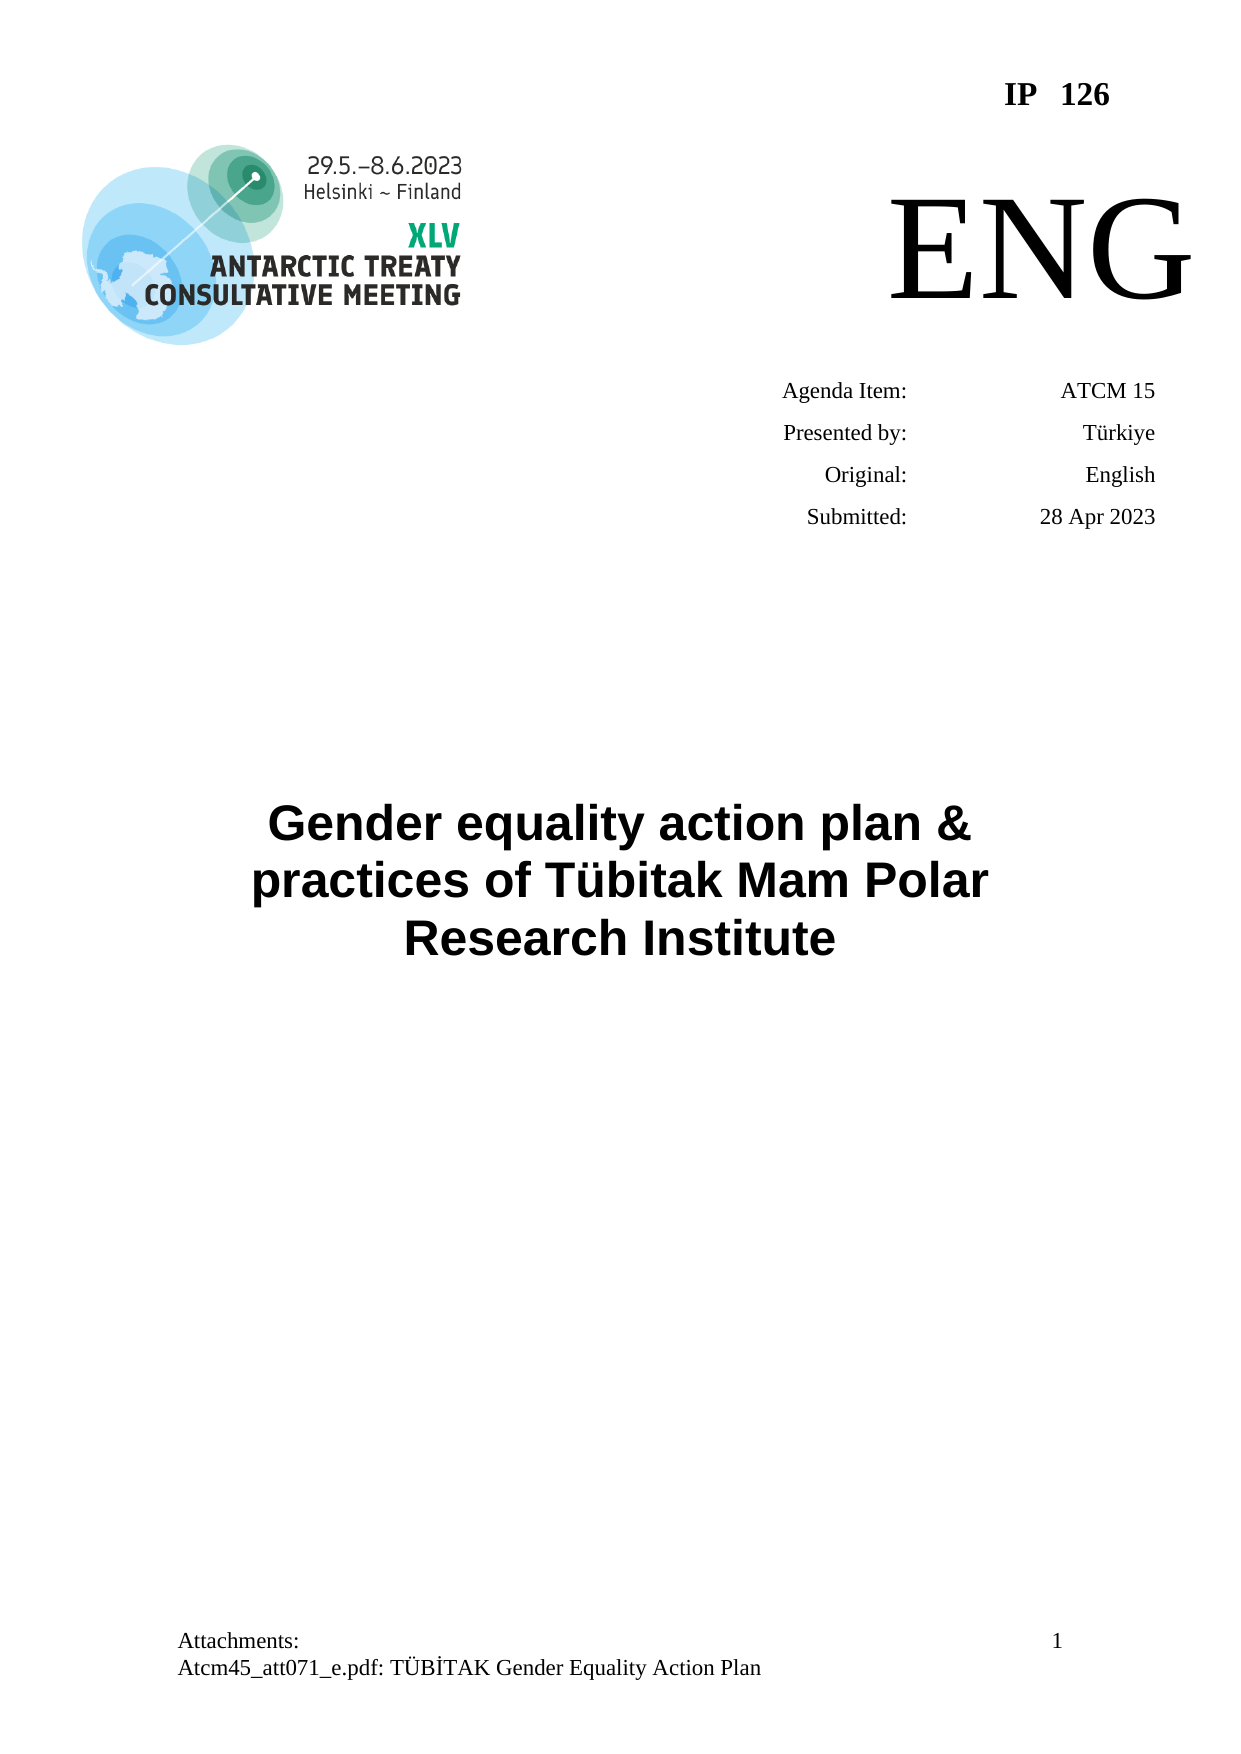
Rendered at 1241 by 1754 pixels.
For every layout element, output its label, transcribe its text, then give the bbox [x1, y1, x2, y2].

title Gender equality action plan & practices of Tübitak Mam Polar Research Institute [177, 793, 1063, 965]
picture [44, 112, 498, 377]
